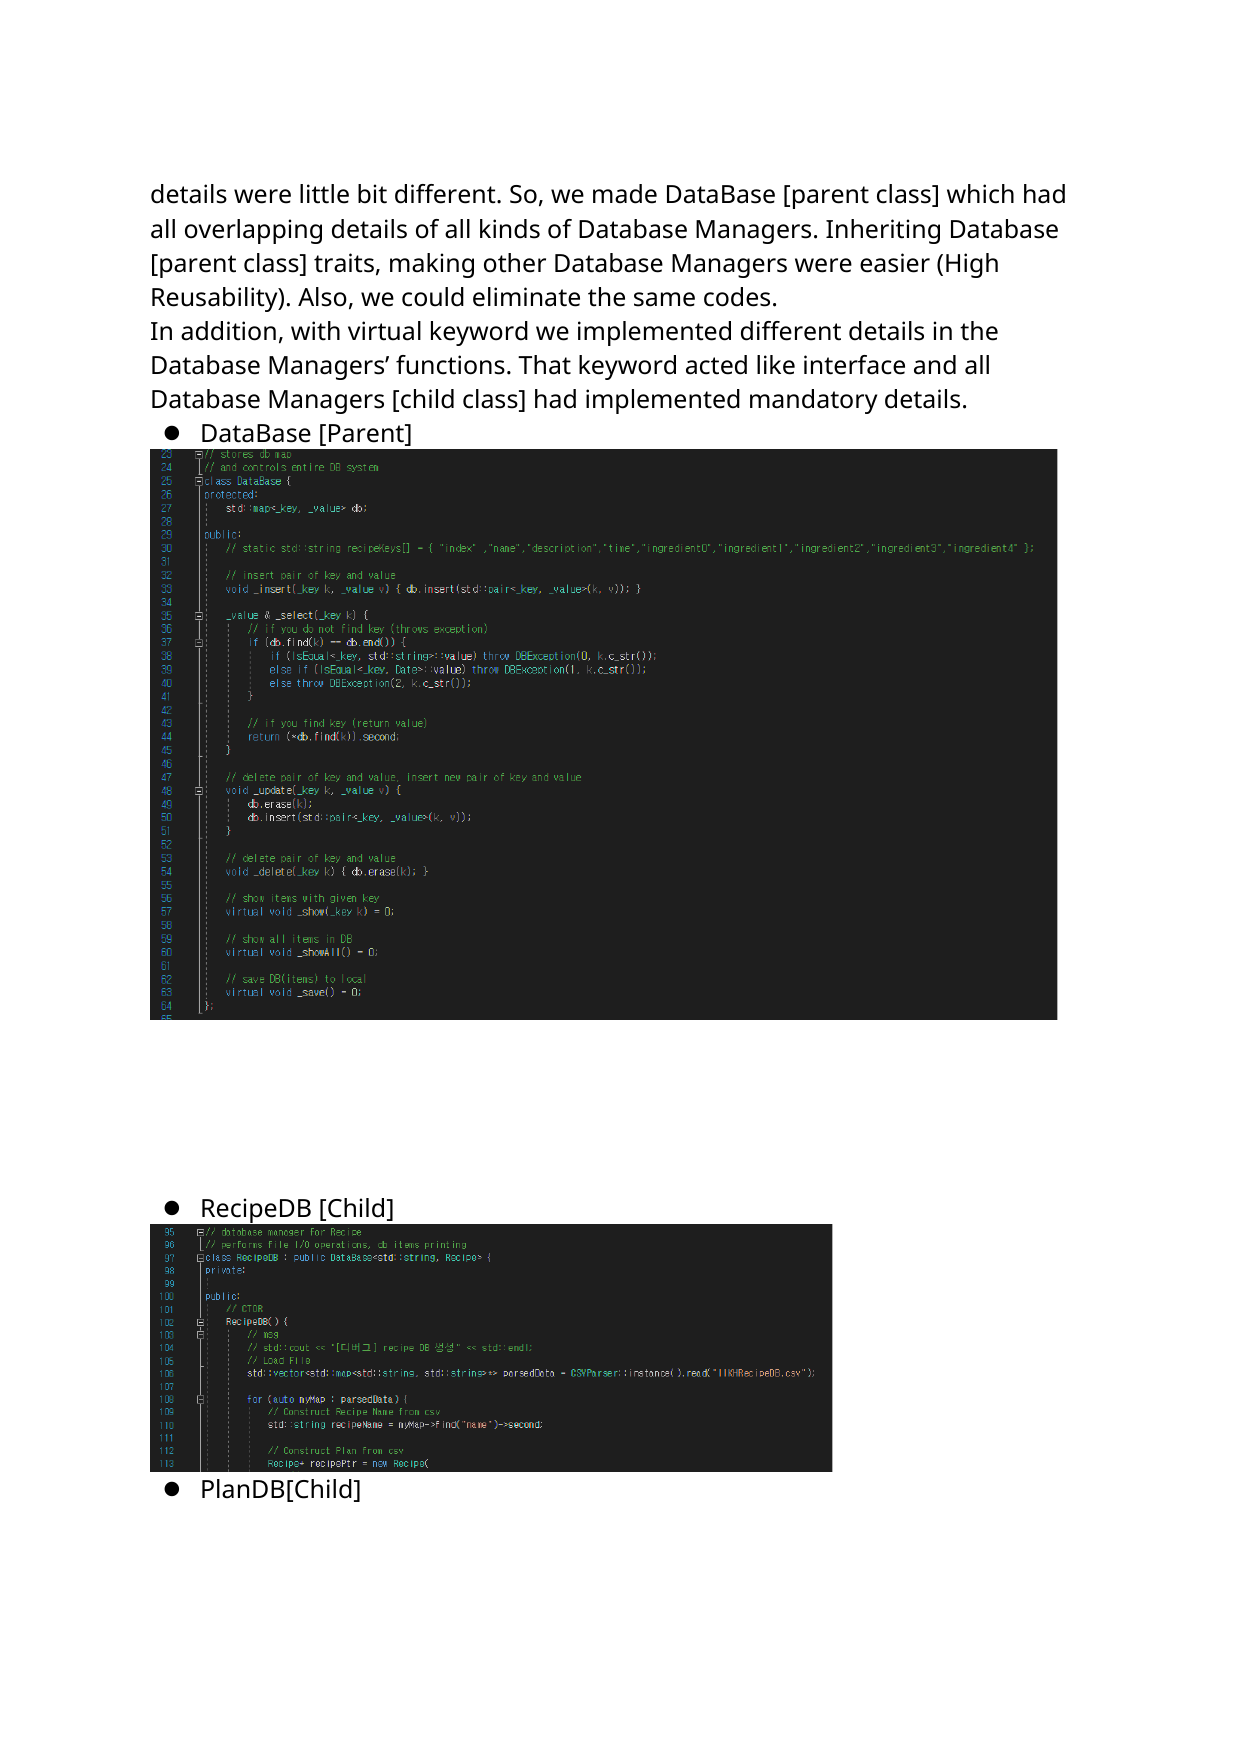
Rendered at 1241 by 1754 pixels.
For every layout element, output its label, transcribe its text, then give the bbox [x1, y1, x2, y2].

list PlanDB[Child] [162, 1472, 1090, 1506]
picture [150, 1224, 833, 1472]
picture [150, 449, 1058, 1020]
list RecipeDB [Child] [162, 1190, 1090, 1224]
text In addition, with virtual keyword we implemented different details in the Database Managers’ functions. That keyword acted like interface and all Database Managers [child class] had implemented mandatory details. [150, 313, 1090, 416]
list DataBase [Parent] [162, 416, 1090, 450]
